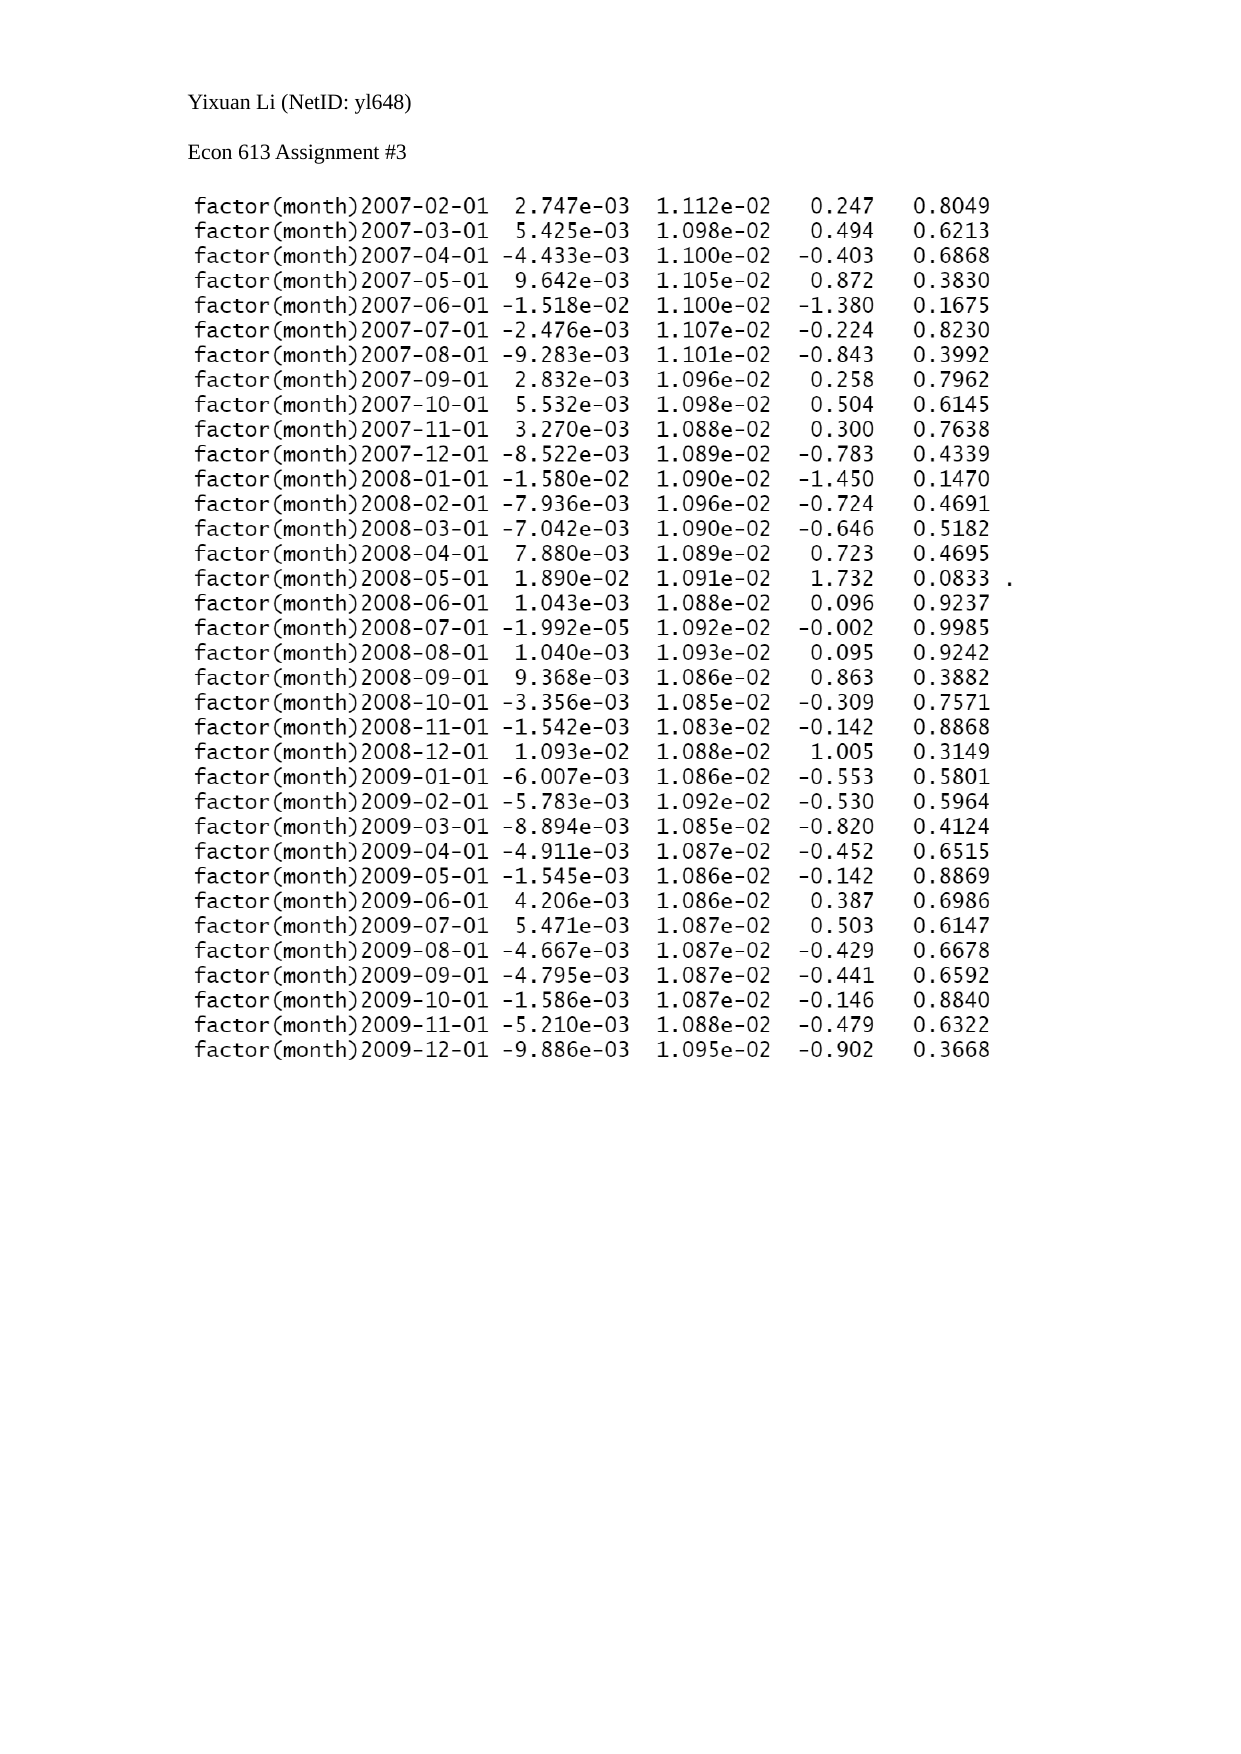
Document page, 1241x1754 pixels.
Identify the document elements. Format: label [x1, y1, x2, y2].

picture [187, 197, 1053, 1060]
